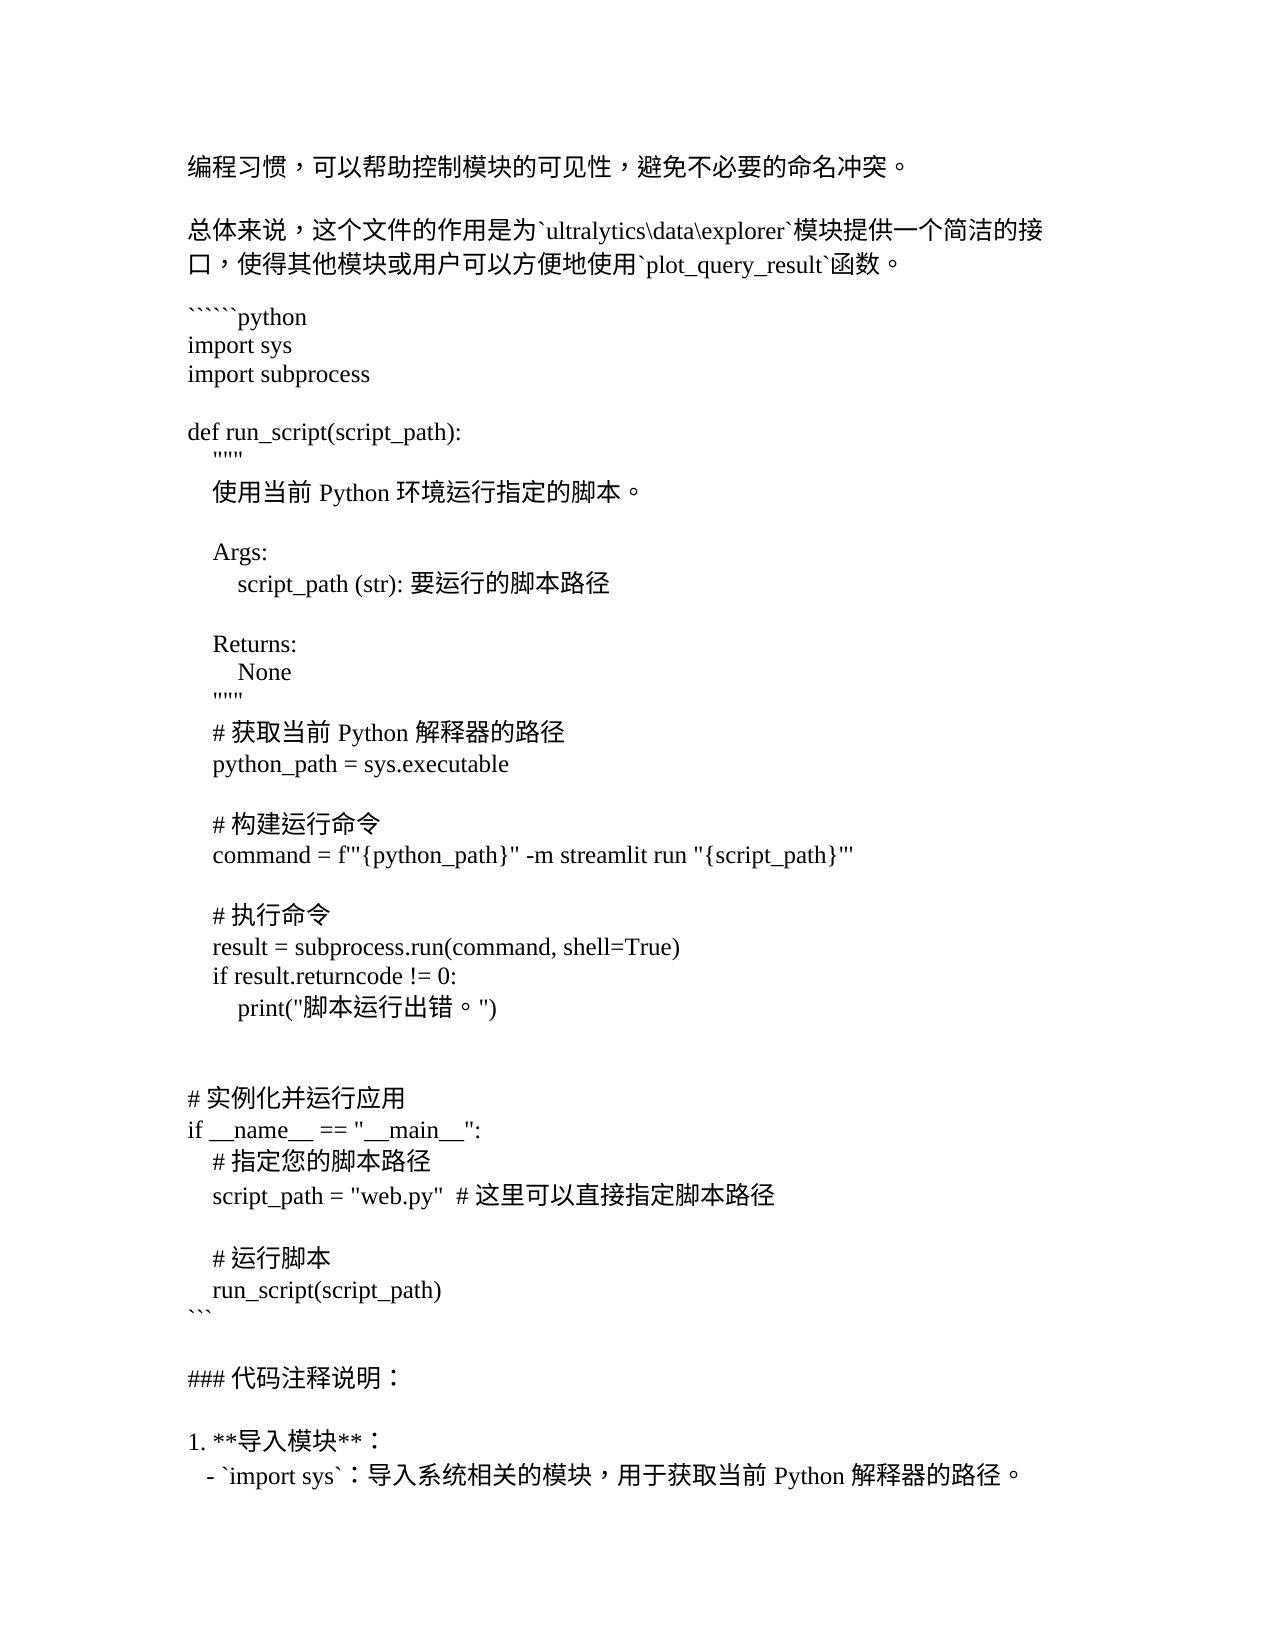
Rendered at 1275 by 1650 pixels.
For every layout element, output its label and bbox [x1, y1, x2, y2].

text [187, 302, 1087, 1492]
text [187, 150, 1087, 281]
